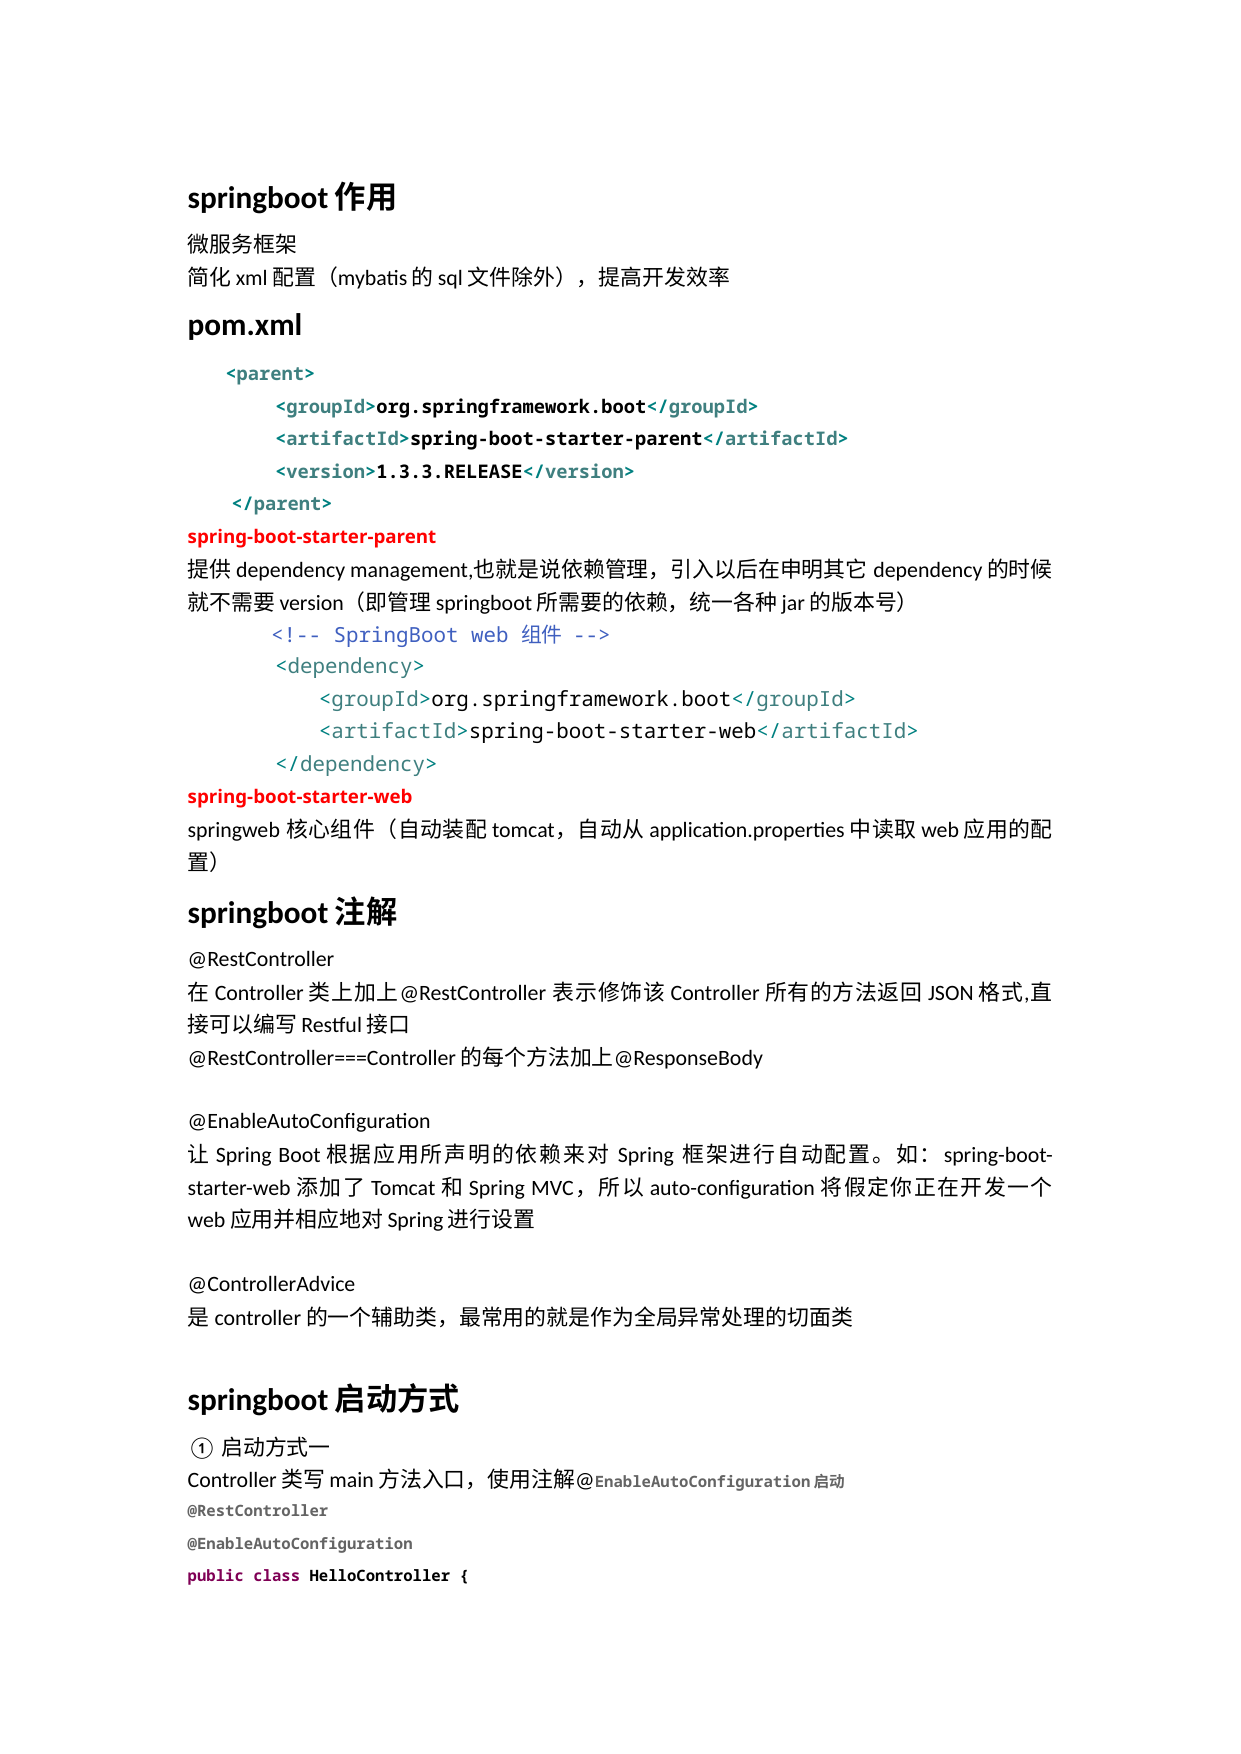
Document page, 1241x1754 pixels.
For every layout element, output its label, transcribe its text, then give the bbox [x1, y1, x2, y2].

text @RestController [187, 942, 1053, 974]
text 微服务框架 [187, 227, 1053, 259]
text 是 controller 的一个辅助类，最常用的就是作为全局异常处理的切面类 [187, 1299, 1053, 1332]
text ①启动方式一 [187, 1429, 1053, 1462]
text 让Spring Boot 根据应用所声明的依赖来对 Spring 框架进行自动配置。如：spring-boot-starter-web添加了Tomcat和Spring MVC，所以auto-configuration将假定你正在开发一个web应用并相应地对Spring进行设置 [187, 1137, 1053, 1234]
text <dependency> [187, 649, 1053, 682]
text @EnableAutoConfiguration [187, 1527, 1053, 1559]
text </parent> [187, 487, 1053, 519]
text <groupId>org.springframework.boot</groupId> [187, 682, 1053, 714]
text @RestController [187, 1494, 1053, 1527]
text 提供dependency management,也就是说依赖管理，引入以后在申明其它dependency的时候就不需要version（即管理springboot所需要的依赖，统一各种jar的版本号） [187, 552, 1053, 617]
text Controller类写main方法入口，使用注解@EnableAutoConfiguration启动 [187, 1462, 1053, 1494]
subtitle pom.xml [187, 292, 1053, 357]
text <groupId>org.springframework.boot</groupId> [187, 389, 1053, 422]
text 简化xml配置（mybatis的sql文件除外），提高开发效率 [187, 259, 1053, 292]
text <artifactId>spring-boot-starter-web</artifactId> [187, 714, 1053, 747]
text @ControllerAdvice [187, 1267, 1053, 1299]
text </dependency> [187, 747, 1053, 779]
text public class HelloController { [187, 1559, 1053, 1592]
text 在Controller类上加上@RestController 表示修饰该Controller所有的方法返回JSON格式,直接可以编写Restful接口 [187, 974, 1053, 1039]
text @EnableAutoConfiguration [187, 1104, 1053, 1137]
subtitle springboot注解 [187, 877, 1053, 942]
text @RestController===Controller的每个方法加上@ResponseBody [187, 1039, 1053, 1072]
text <artifactId>spring-boot-starter-parent</artifactId> [187, 422, 1053, 454]
text <parent> [187, 357, 1053, 389]
text <!-- SpringBoot web 组件 --> [187, 617, 1053, 649]
text springweb 核心组件（自动装配tomcat，自动从application.properties中读取web应用的配置） [187, 812, 1053, 877]
text spring-boot-starter-parent [187, 519, 1053, 552]
subtitle springboot作用 [187, 162, 1053, 227]
text spring-boot-starter-web [187, 779, 1053, 812]
subtitle springboot启动方式 [187, 1364, 1053, 1429]
text <version>1.3.3.RELEASE</version> [187, 454, 1053, 487]
